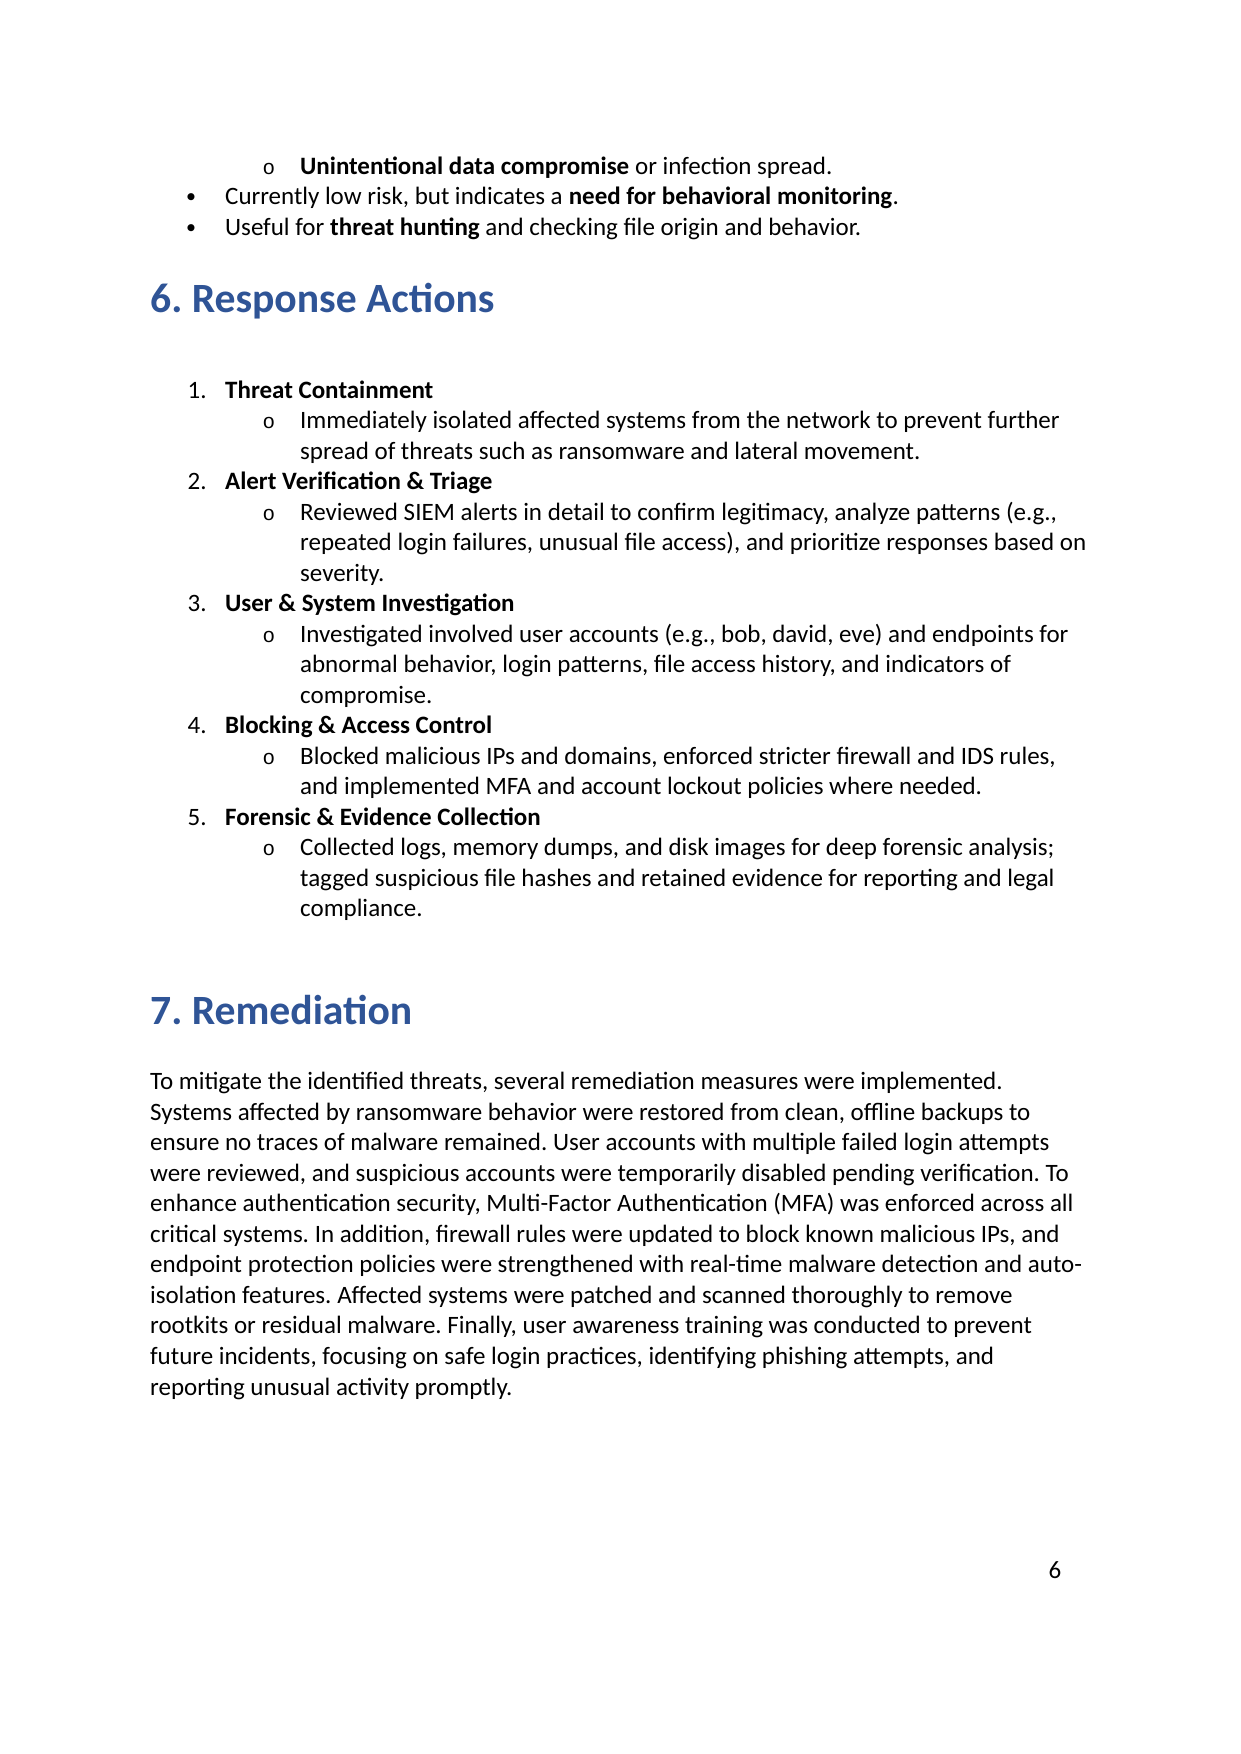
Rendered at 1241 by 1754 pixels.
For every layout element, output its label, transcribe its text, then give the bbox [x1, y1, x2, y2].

list Collected logs, memory dumps, and disk images for deep forensic analysis; tagged suspicious file hashes and retained evidence for reporting and legal compliance. [262, 832, 1090, 923]
text 6 [150, 1554, 1090, 1584]
list Immediately isolated affected systems from the network to prevent further spread of threats such as ransomware and lateral movement. [262, 404, 1090, 465]
list Reviewed SIEM alerts in detail to confirm legitimacy, analyze patterns (e.g., repeated login failures, unusual file access), and prioritize responses based on severity. [262, 496, 1090, 587]
text To mitigate the identified threats, several remediation measures were implemented. Systems affected by ransomware behavior were restored from clean, offline backups to ensure no traces of malware remained. User accounts with multiple failed login attempts were reviewed, and suspicious accounts were temporarily disabled pending verification. To enhance authentication security, Multi-Factor Authentication (MFA) was enforced across all critical systems. In addition, firewall rules were updated to block known malicious IPs, and endpoint protection policies were strengthened with real-time malware detection and auto-isolation features. Affected systems were patched and scanned thoroughly to remove rootkits or residual malware. Finally, user awareness training was conducted to prevent future incidents, focusing on safe login practices, identifying phishing attempts, and reporting unusual activity promptly. [150, 1066, 1090, 1401]
list Blocked malicious IPs and domains, enforced stricter firewall and IDS rules, and implemented MFA and account lockout policies where needed. [262, 740, 1090, 801]
text 7. Remediation [150, 984, 1090, 1035]
list Threat Containment [187, 374, 1090, 404]
list Forensic & Evidence Collection [187, 801, 1090, 832]
list Useful for threat hunting and checking file origin and behavior. [187, 211, 1090, 242]
list Alert Verification & Triage [187, 465, 1090, 496]
list Investigated involved user accounts (e.g., bob, david, eve) and endpoints for abnormal behavior, login patterns, file access history, and indicators of compromise. [262, 618, 1090, 709]
list Unintentional data compromise or infection spread. [262, 150, 1090, 181]
list Blocking & Access Control [187, 709, 1090, 740]
list Currently low risk, but indicates a need for behavioral monitoring. [187, 181, 1090, 211]
text 6. Response Actions [150, 272, 1090, 323]
list User & System Investigation [187, 587, 1090, 618]
